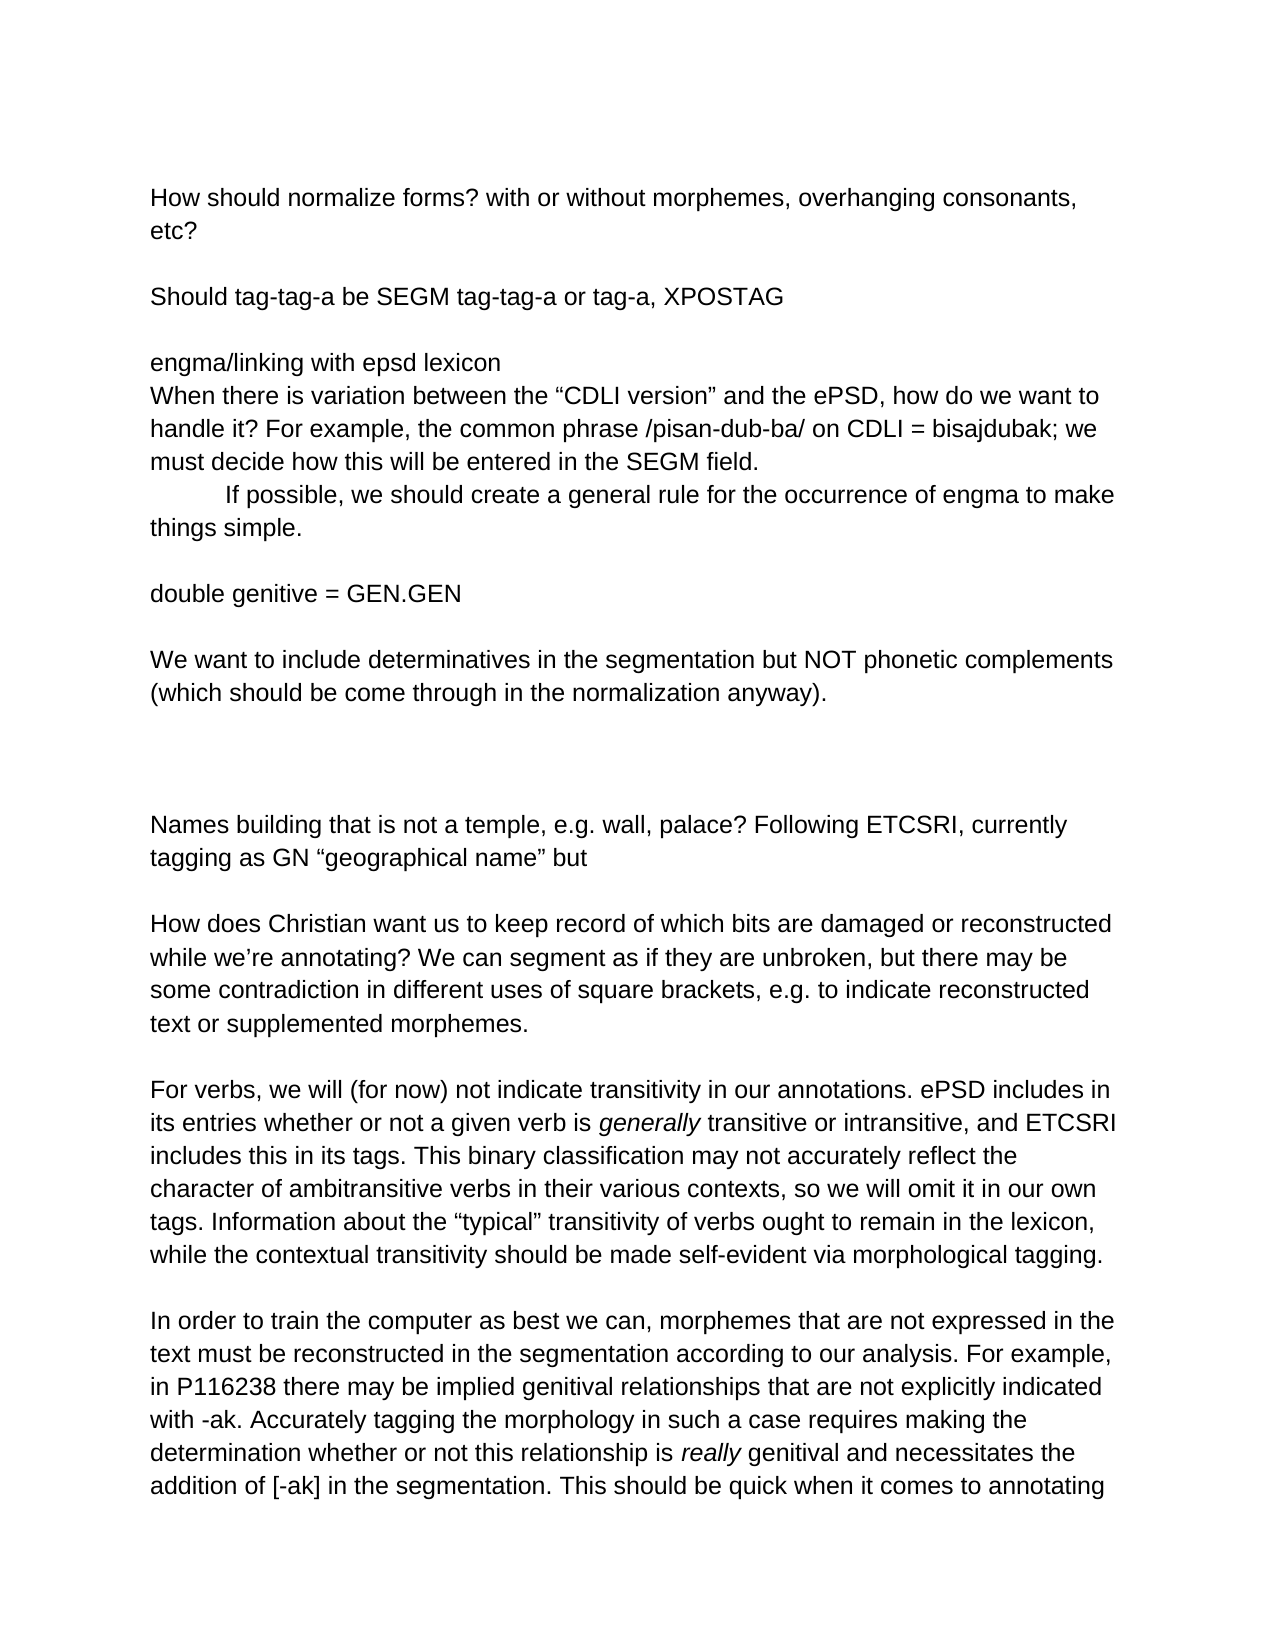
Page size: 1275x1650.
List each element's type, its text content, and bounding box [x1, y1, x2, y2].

text How does Christian want us to keep record of which bits are damaged or reconstructed while we’re annotating? We can segment as if they are unbroken, but there may be some contradiction in different uses of square brackets, e.g. to indicate reconstructed text or supplemented morphemes. [150, 909, 1125, 1037]
text We want to include determinatives in the segmentation but NOT phonetic complements (which should be come through in the normalization anyway). [150, 645, 1125, 707]
text How should normalize forms? with or without morphemes, overhanging consonants, etc? [150, 183, 1125, 245]
text Should tag-tag-a be SEGM tag-tag-a or tag-a, XPOSTAG [150, 282, 1125, 311]
text engma/linking with epsd lexicon [150, 348, 1125, 377]
text For verbs, we will (for now) not indicate transitivity in our annotations. ePSD includes in its entries whether or not a given verb is generally transitive or intransitive, and ETCSRI includes this in its tags. This binary classification may not accurately reflect the character of ambitransitive verbs in their various contexts, so we will omit it in our own tags. Information about the “typical” transitivity of verbs ought to remain in the lexicon, while the contextual transitivity should be made self-evident via morphological tagging. [150, 1074, 1125, 1268]
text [150, 1306, 1125, 1499]
text When there is variation between the “CDLI version” and the ePSD, how do we want to handle it? For example, the common phrase /pisan-dub-ba/ on CDLI = bisajdubak; we must decide how this will be entered in the SEGM field. [150, 381, 1125, 476]
text If possible, we should create a general rule for the occurrence of engma to make things simple. [150, 480, 1125, 542]
text double genitive = GEN.GEN [150, 579, 1125, 608]
text Names building that is not a temple, e.g. wall, palace? Following ETCSRI, currently tagging as GN “geographical name” but [150, 810, 1125, 872]
